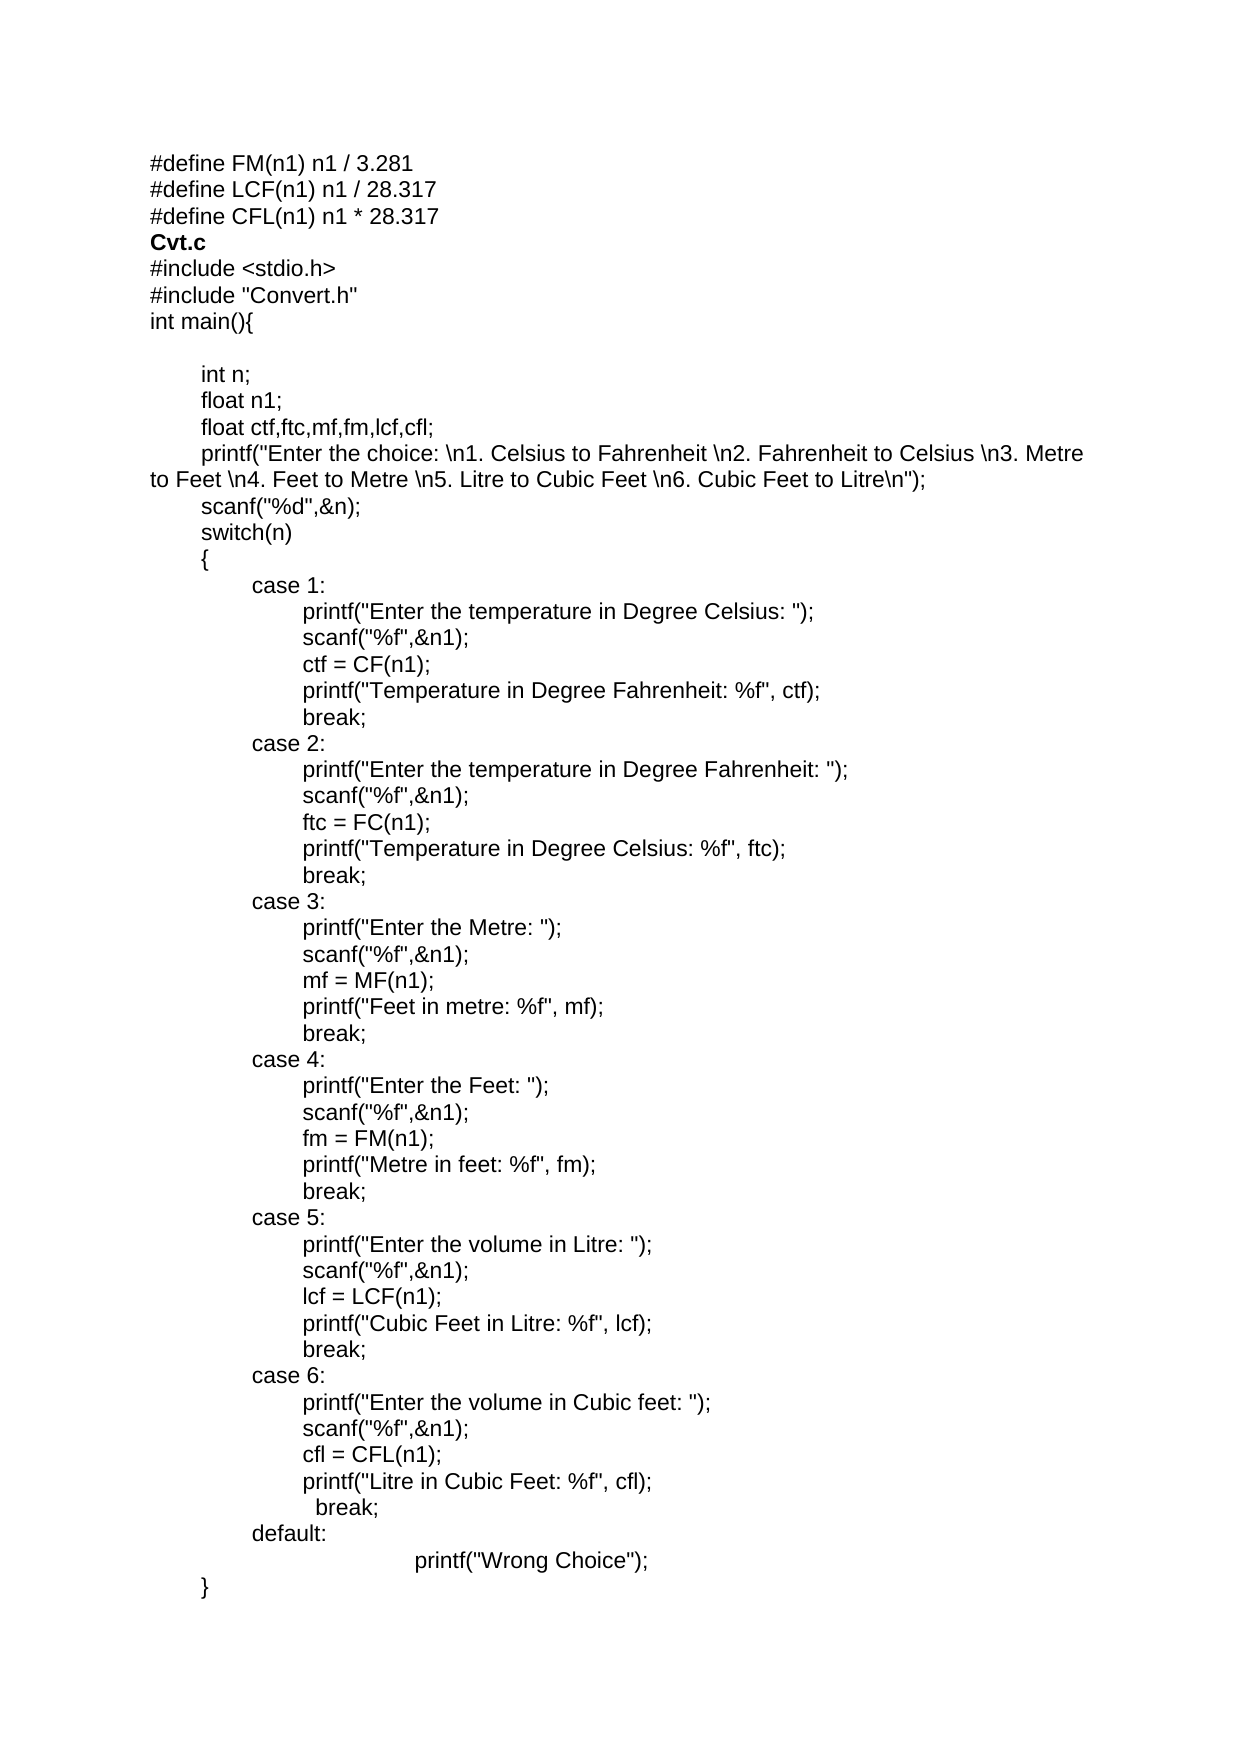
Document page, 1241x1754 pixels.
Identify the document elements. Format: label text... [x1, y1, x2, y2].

text case 4: [150, 1046, 1090, 1072]
text printf("Cubic Feet in Litre: %f", lcf); [150, 1309, 1090, 1336]
text scanf("%f",&n1); [150, 782, 1090, 809]
text ftc = FC(n1); [150, 809, 1090, 835]
text float n1; [150, 387, 1090, 413]
text switch(n) [150, 519, 1090, 545]
text #include "Convert.h" [150, 282, 1090, 308]
text printf("Feet in metre: %f", mf); [150, 993, 1090, 1020]
text break; [150, 1178, 1090, 1204]
text scanf("%d",&n); [150, 493, 1090, 519]
text #include <stdio.h> [150, 255, 1090, 282]
text printf("Enter the volume in Cubic feet: "); [150, 1389, 1090, 1415]
text printf("Enter the volume in Litre: "); [150, 1231, 1090, 1257]
text int main(){ [150, 308, 1090, 334]
text scanf("%f",&n1); [150, 1257, 1090, 1283]
text break; [150, 1494, 1090, 1520]
text scanf("%f",&n1); [150, 1099, 1090, 1125]
text ctf = CF(n1); [150, 651, 1090, 677]
text { [150, 545, 1090, 572]
text case 5: [150, 1204, 1090, 1231]
text case 6: [150, 1362, 1090, 1389]
text printf("Metre in feet: %f", fm); [150, 1151, 1090, 1178]
text mf = MF(n1); [150, 967, 1090, 993]
text #define CFL(n1) n1 * 28.317 [150, 203, 1090, 229]
text case 2: [150, 730, 1090, 756]
text break; [150, 862, 1090, 888]
text cfl = CFL(n1); [150, 1441, 1090, 1468]
text float ctf,ftc,mf,fm,lcf,cfl; [150, 413, 1090, 440]
text break; [150, 1336, 1090, 1362]
text printf("Litre in Cubic Feet: %f", cfl); [150, 1468, 1090, 1494]
text #define LCF(n1) n1 / 28.317 [150, 176, 1090, 203]
text scanf("%f",&n1); [150, 1415, 1090, 1441]
text printf("Temperature in Degree Fahrenheit: %f", ctf); [150, 677, 1090, 703]
text printf("Wrong Choice"); [225, 1547, 1090, 1573]
text break; [150, 1020, 1090, 1046]
text } [150, 1573, 1090, 1599]
text printf("Enter the temperature in Degree Fahrenheit: "); [150, 756, 1090, 782]
text lcf = LCF(n1); [150, 1283, 1090, 1309]
text printf("Enter the temperature in Degree Celsius: "); [150, 598, 1090, 624]
text case 3: [150, 888, 1090, 914]
text printf("Enter the Feet: "); [150, 1072, 1090, 1099]
text scanf("%f",&n1); [150, 941, 1090, 967]
text printf("Enter the choice: \n1. Celsius to Fahrenheit \n2. Fahrenheit to Celsius \n3. Metre to Feet \n4. Feet to Metre \n5. Litre to Cubic Feet \n6. Cubic Feet to Litre\n"); [150, 440, 1090, 493]
text fm = FM(n1); [150, 1125, 1090, 1151]
text #define FM(n1) n1 / 3.281 [150, 150, 1090, 176]
text break; [150, 703, 1090, 730]
text scanf("%f",&n1); [150, 624, 1090, 651]
text printf("Enter the Metre: "); [150, 914, 1090, 941]
text case 1: [150, 572, 1090, 598]
text Cvt.c [150, 229, 1090, 255]
text printf("Temperature in Degree Celsius: %f", ftc); [150, 835, 1090, 862]
text default: [150, 1520, 1090, 1547]
text int n; [150, 361, 1090, 387]
